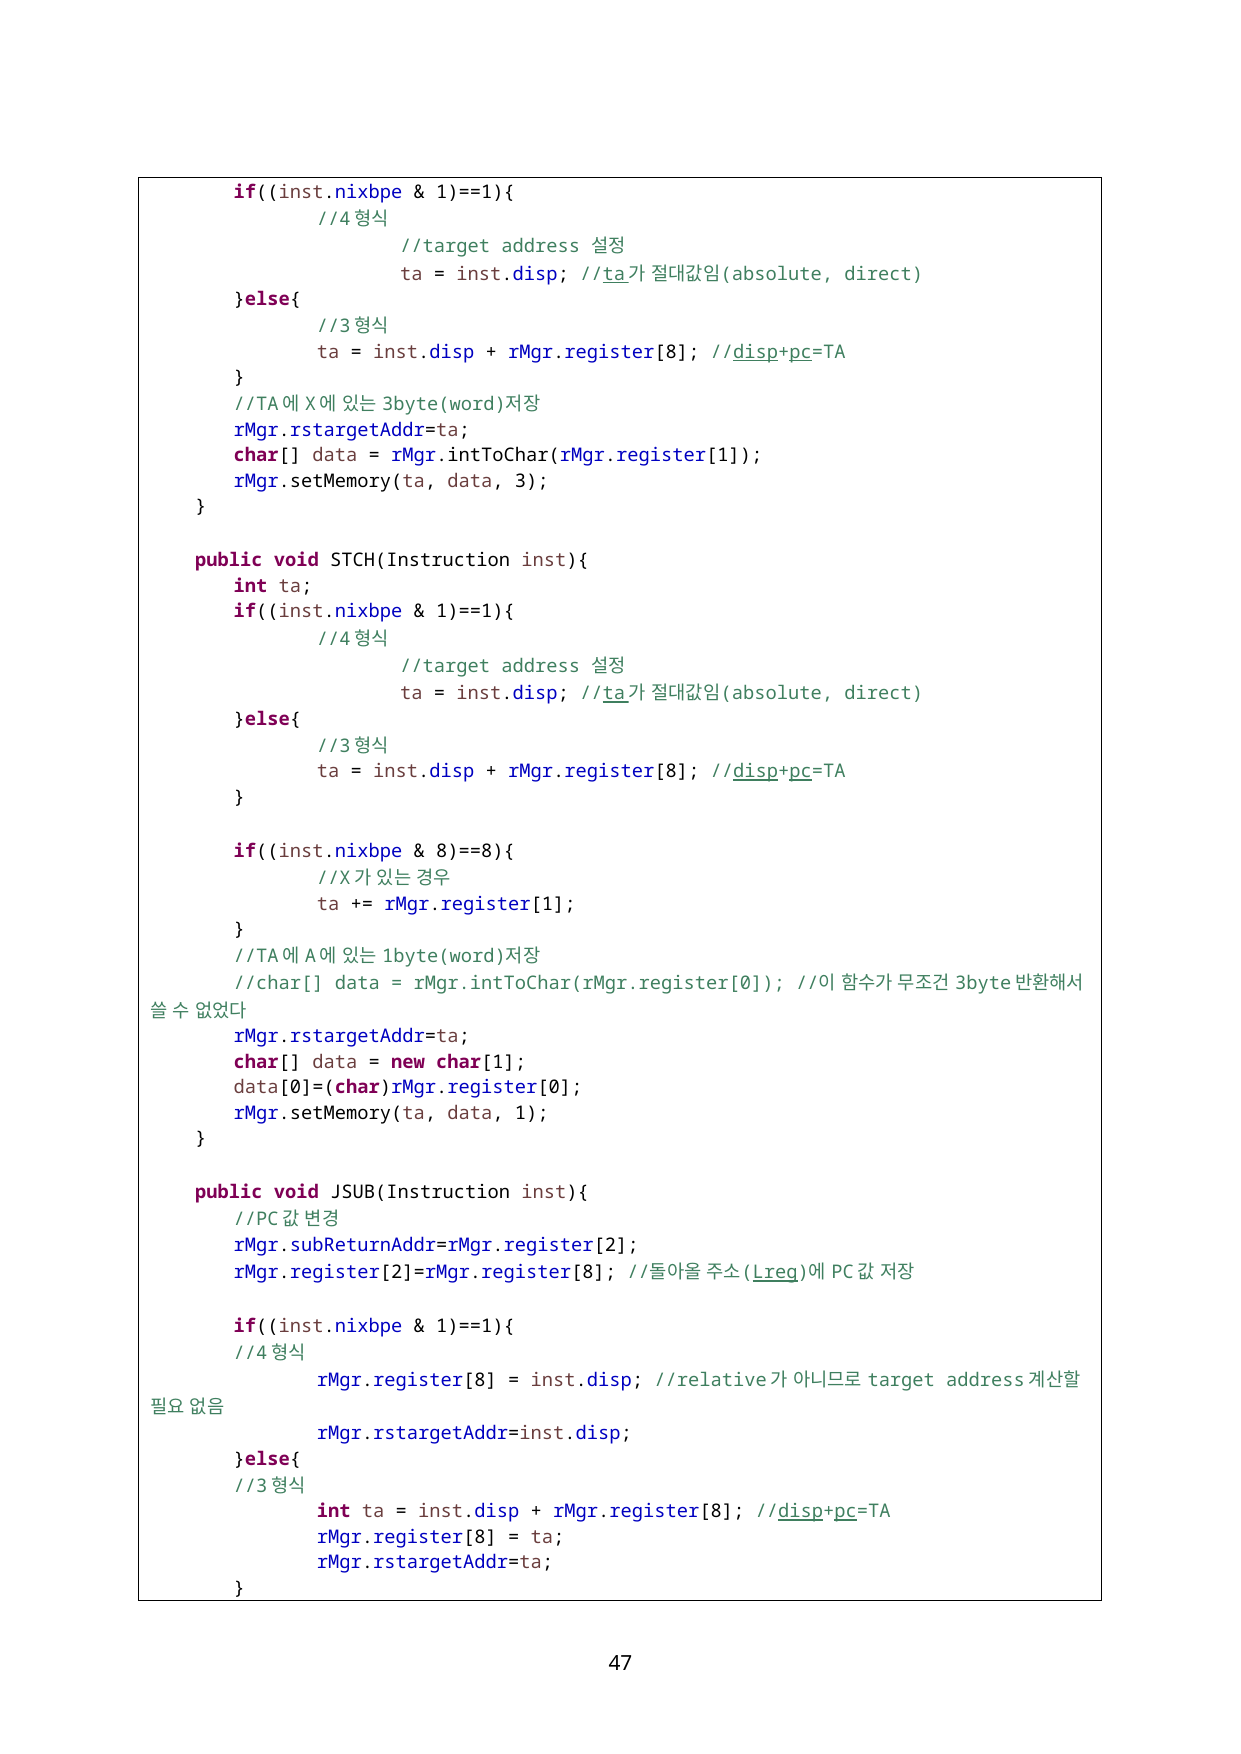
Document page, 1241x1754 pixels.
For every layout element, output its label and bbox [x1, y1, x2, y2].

table_header [139, 178, 1101, 1600]
